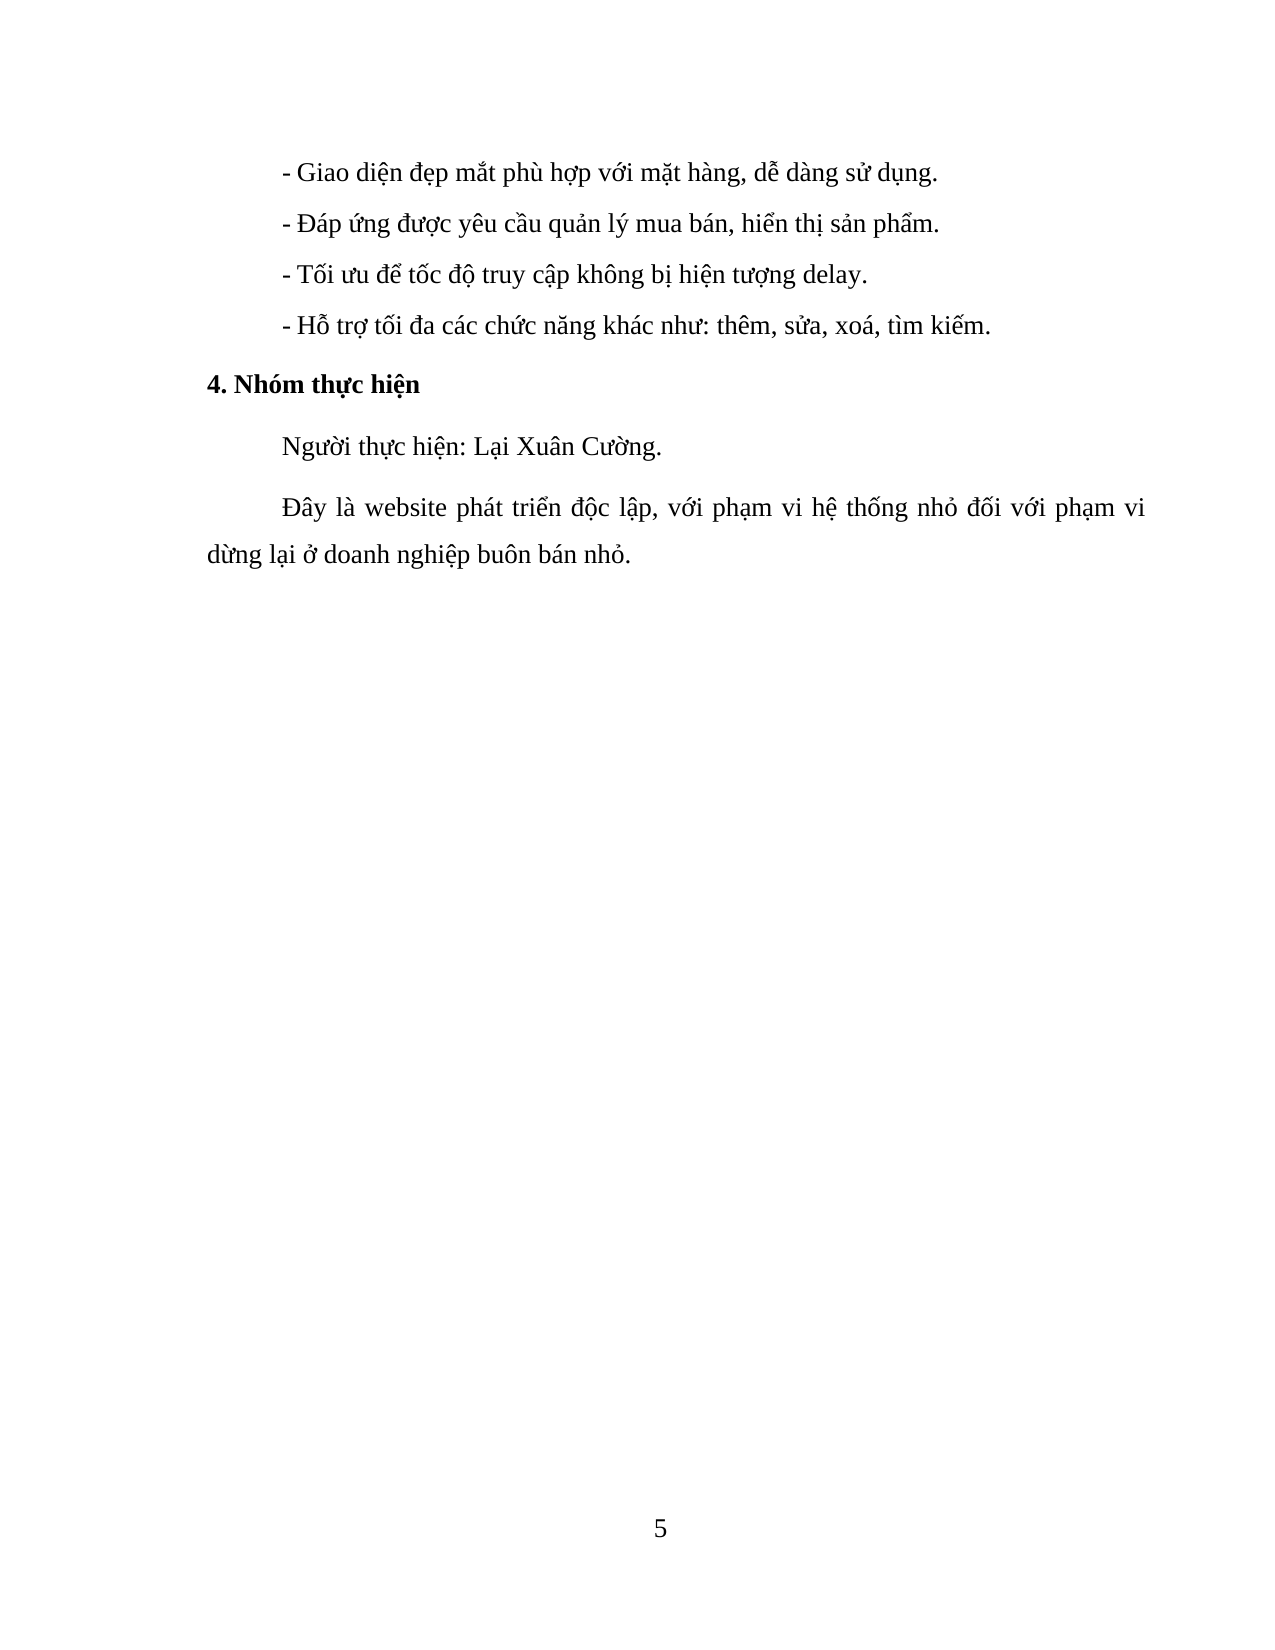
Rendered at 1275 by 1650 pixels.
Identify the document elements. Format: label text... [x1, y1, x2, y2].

list Đáp ứng được yêu cầu quản lý mua bán, hiển thị sản phẩm. [207, 207, 1127, 238]
subtitle Nhóm thực hiện [207, 369, 1158, 400]
text Đây là website phát triển độc lập, với phạm vi hệ thống nhỏ đối với phạm vi dừng lại ở doanh nghiệp buôn bán nhỏ. [207, 491, 1148, 569]
list Hỗ trợ tối đa các chức năng khác như: thêm, sửa, xoá, tìm kiếm. [207, 309, 1127, 340]
list Tối ưu để tốc độ truy cập không bị hiện tượng delay. [207, 258, 1127, 289]
list Giao diện đẹp mắt phù hợp với mặt hàng, dễ dàng sử dụng. [207, 156, 1127, 187]
text Người thực hiện: Lại Xuân Cường. [207, 430, 1148, 461]
